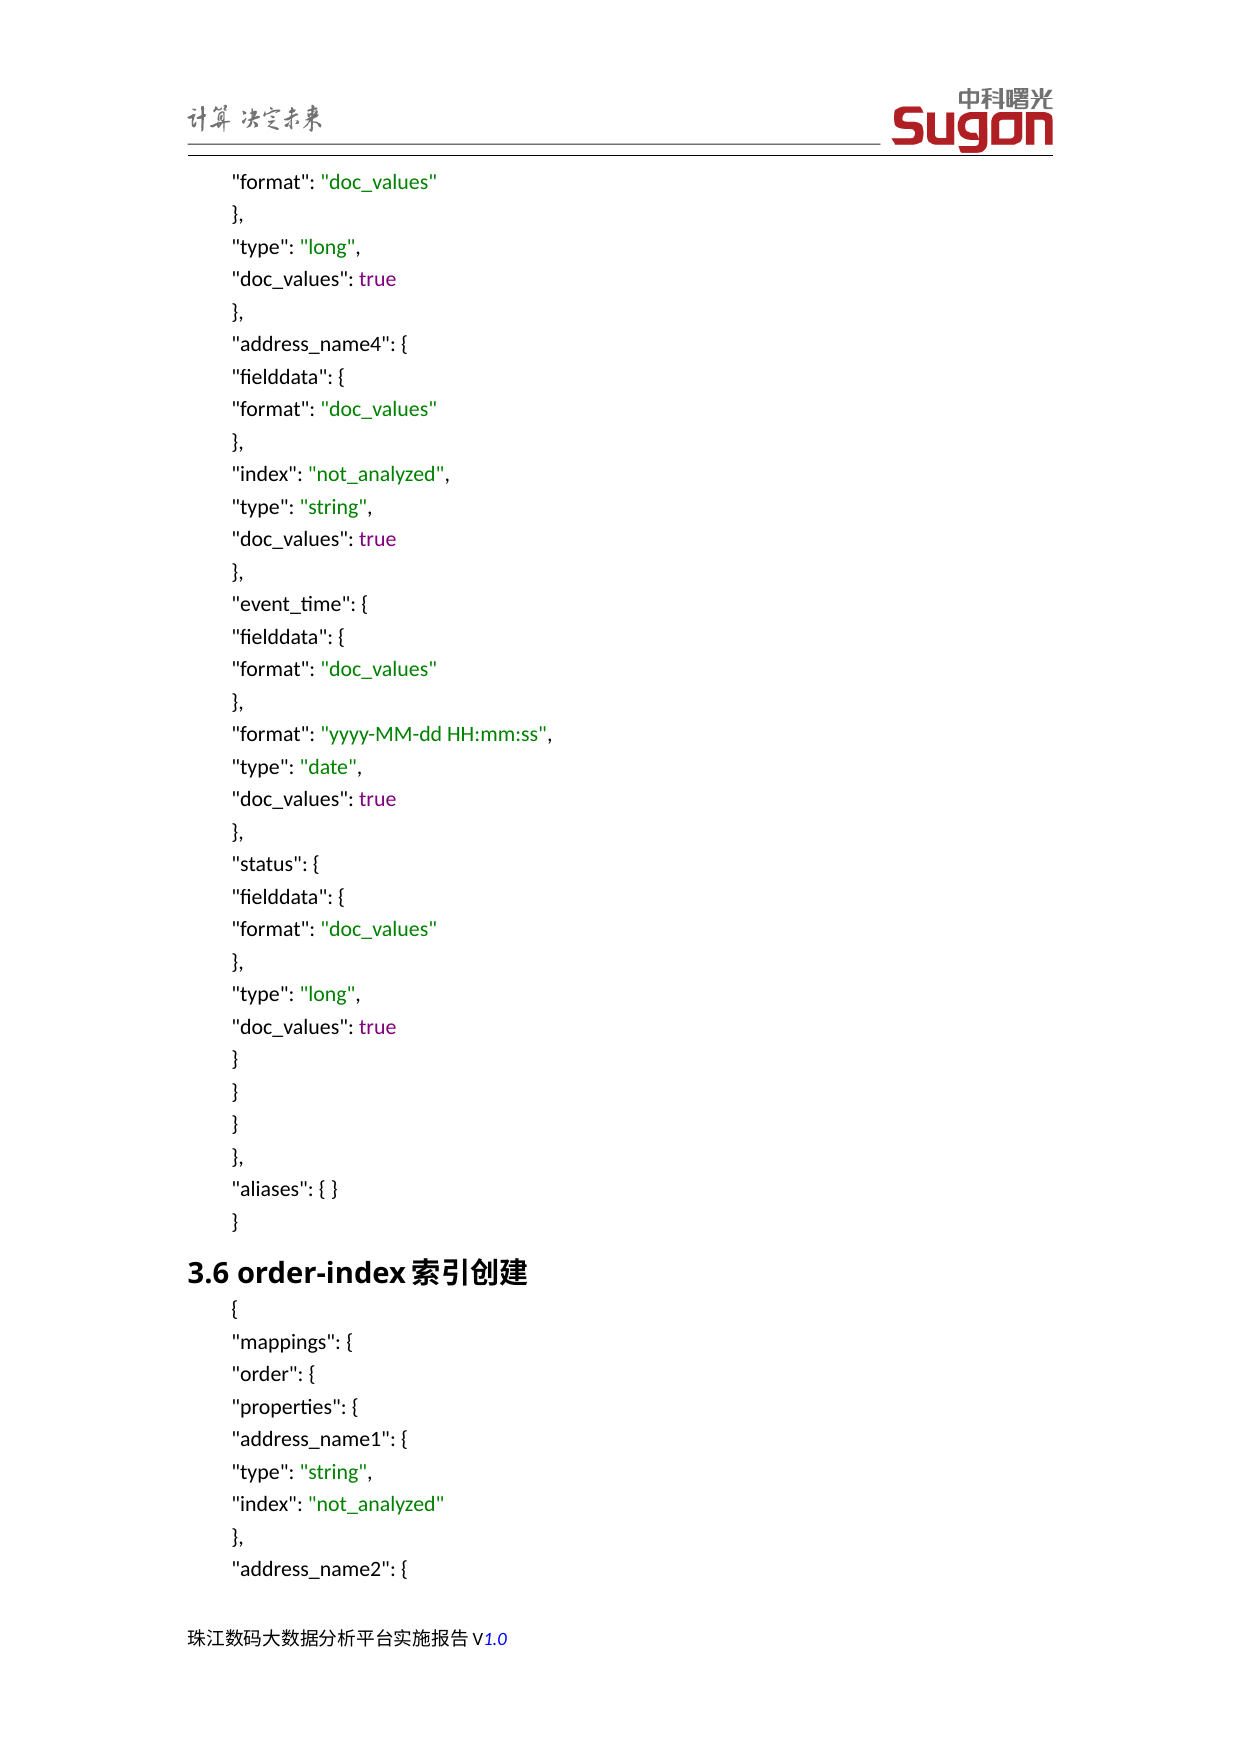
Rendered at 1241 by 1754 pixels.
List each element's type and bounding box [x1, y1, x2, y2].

picture [187, 88, 1053, 153]
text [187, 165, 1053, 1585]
